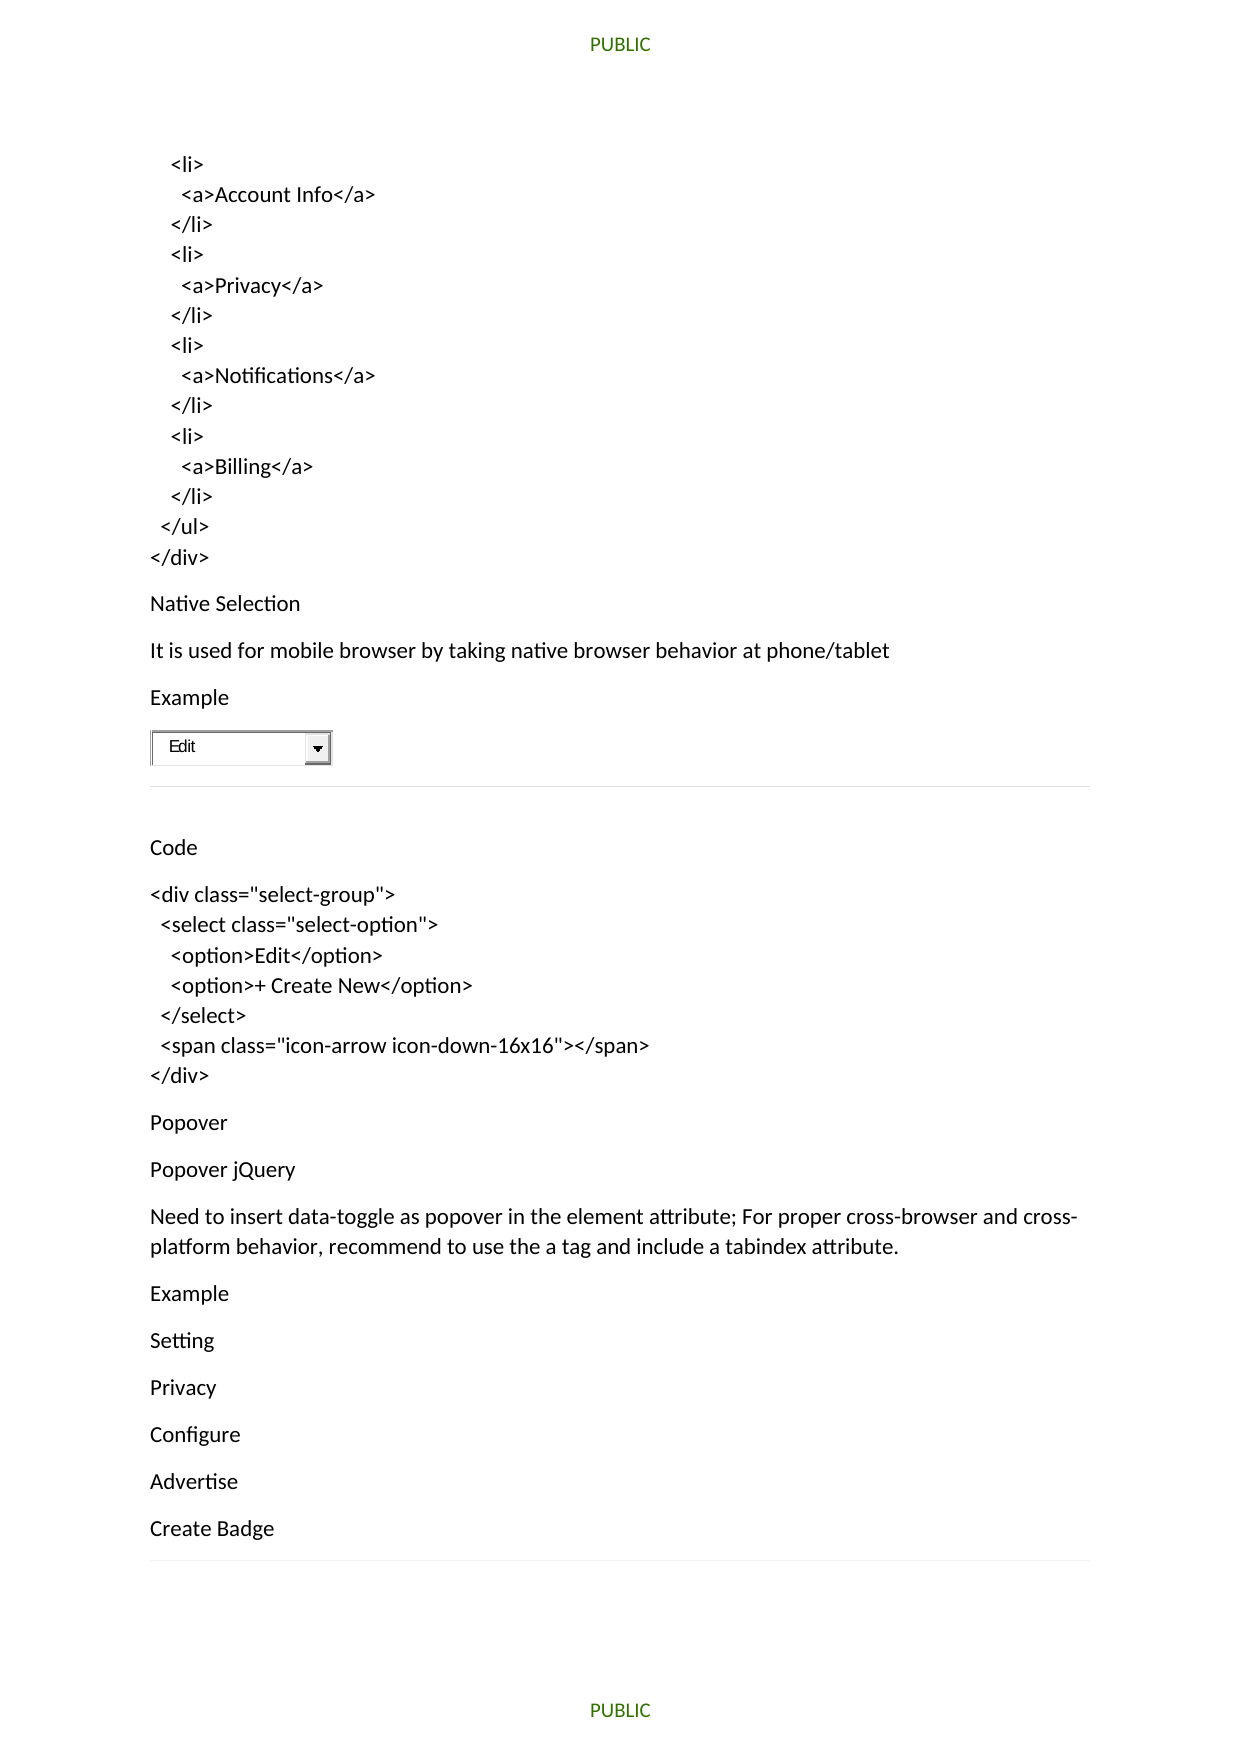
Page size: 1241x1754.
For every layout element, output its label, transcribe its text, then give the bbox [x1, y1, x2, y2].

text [150, 150, 1090, 571]
text It is used for mobile browser by taking native browser behavior at phone/tablet [150, 636, 1090, 664]
text Popover jQuery [150, 1155, 1090, 1183]
text Advertise [150, 1467, 1090, 1495]
text Popover [150, 1108, 1090, 1137]
text Example [150, 1279, 1090, 1307]
text Create Badge [150, 1514, 1090, 1542]
text Example [150, 683, 1090, 711]
text <div class="select-group"> <select class="select-option"> <option>Edit</option> <option>+ Create New</option> </select> <span class="icon-arrow icon-down-16x16"></span> </div> [150, 880, 1090, 1090]
text Setting [150, 1326, 1090, 1354]
text Configure [150, 1420, 1090, 1448]
text Native Selection [150, 589, 1090, 618]
text Code [150, 833, 1090, 862]
text Need to insert data-toggle as popover in the element attribute; For proper cross-browser and cross-platform behavior, recommend to use the a tag and include a tabindex attribute. [150, 1202, 1090, 1261]
text Privacy [150, 1373, 1090, 1401]
